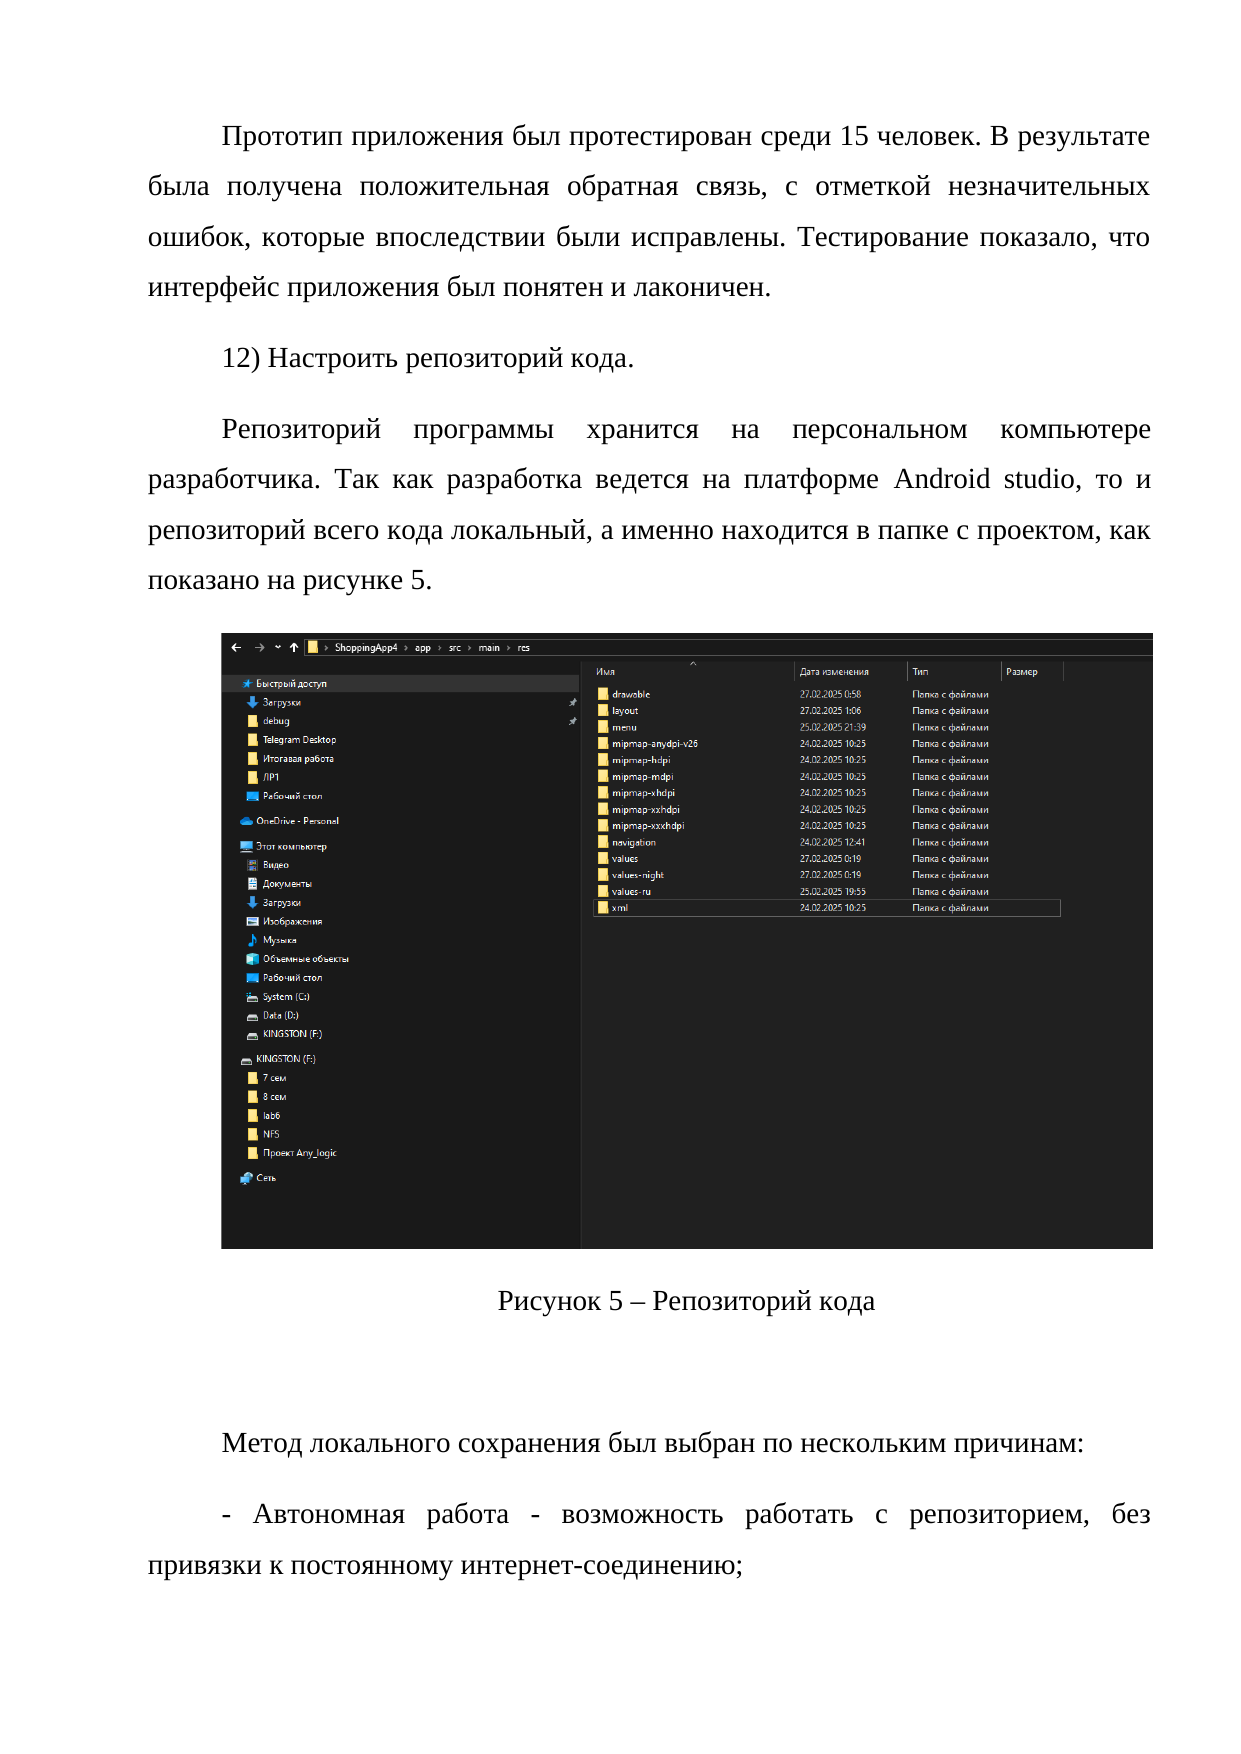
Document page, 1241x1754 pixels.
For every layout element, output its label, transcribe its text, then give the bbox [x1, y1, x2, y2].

text Рисунок 5 – Репозиторий кода [148, 1283, 1152, 1317]
text 12) Настроить репозиторий кода. [148, 340, 1152, 374]
text Метод локального сохранения был выбран по нескольким причинам: [148, 1425, 1152, 1459]
text Репозиторий программы хранится на персональном компьютере разработчика. Так как разработка ведется на платформе Android studio, то и репозиторий всего кода локальный, а именно находится в папке с проектом, как показано на рисунке 5. [148, 411, 1152, 596]
text - Автономная работа - возможность работать с репозиторием, без привязки к постоянному интернет-соединению; [148, 1497, 1152, 1580]
text Прототип приложения был протестирован среди 15 человек. В результате была получена положительная обратная связь, с отметкой незначительных ошибок, которые впоследствии были исправлены. Тестирование показало, что интерфейс приложения был понятен и лаконичен. [148, 118, 1152, 303]
picture [221, 633, 1153, 1249]
